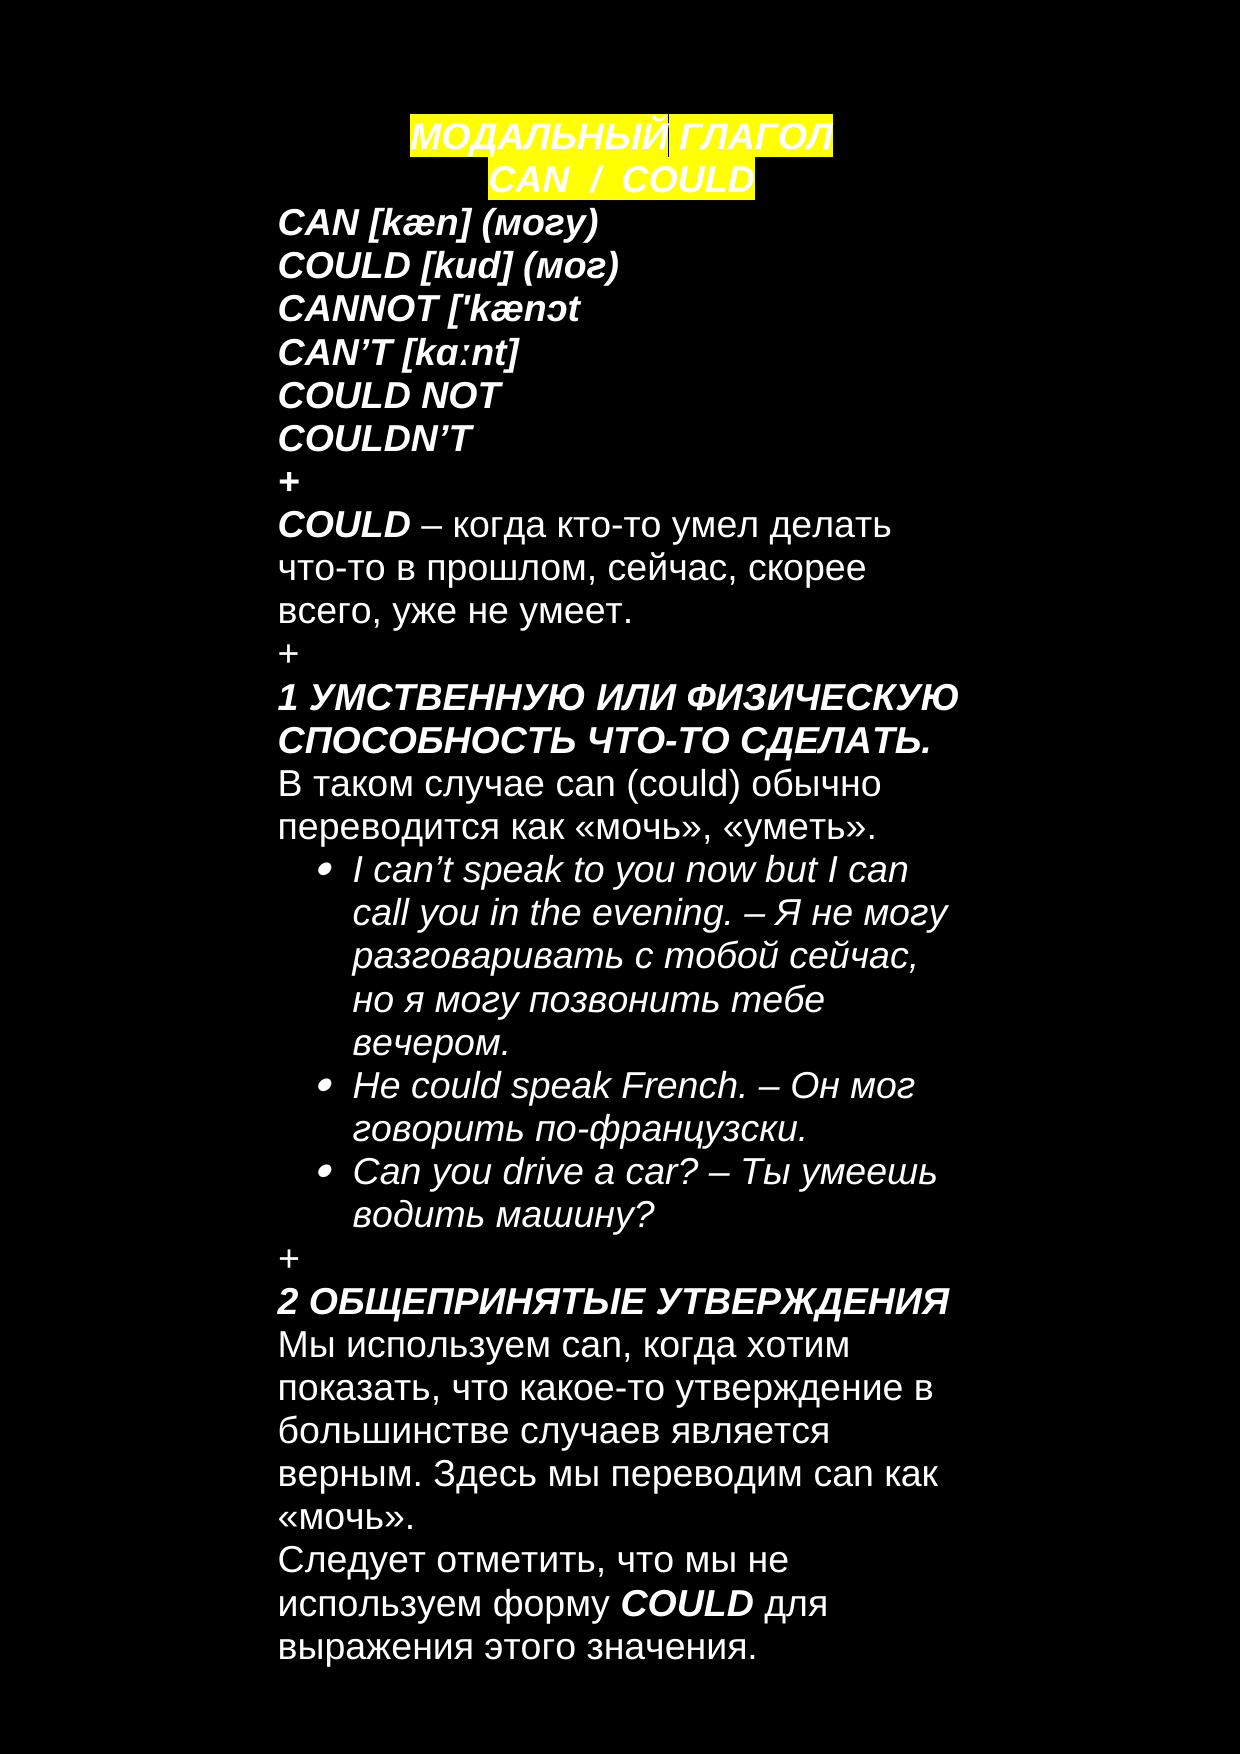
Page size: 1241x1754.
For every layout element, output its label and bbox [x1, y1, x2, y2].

table_header [270, 105, 976, 1676]
